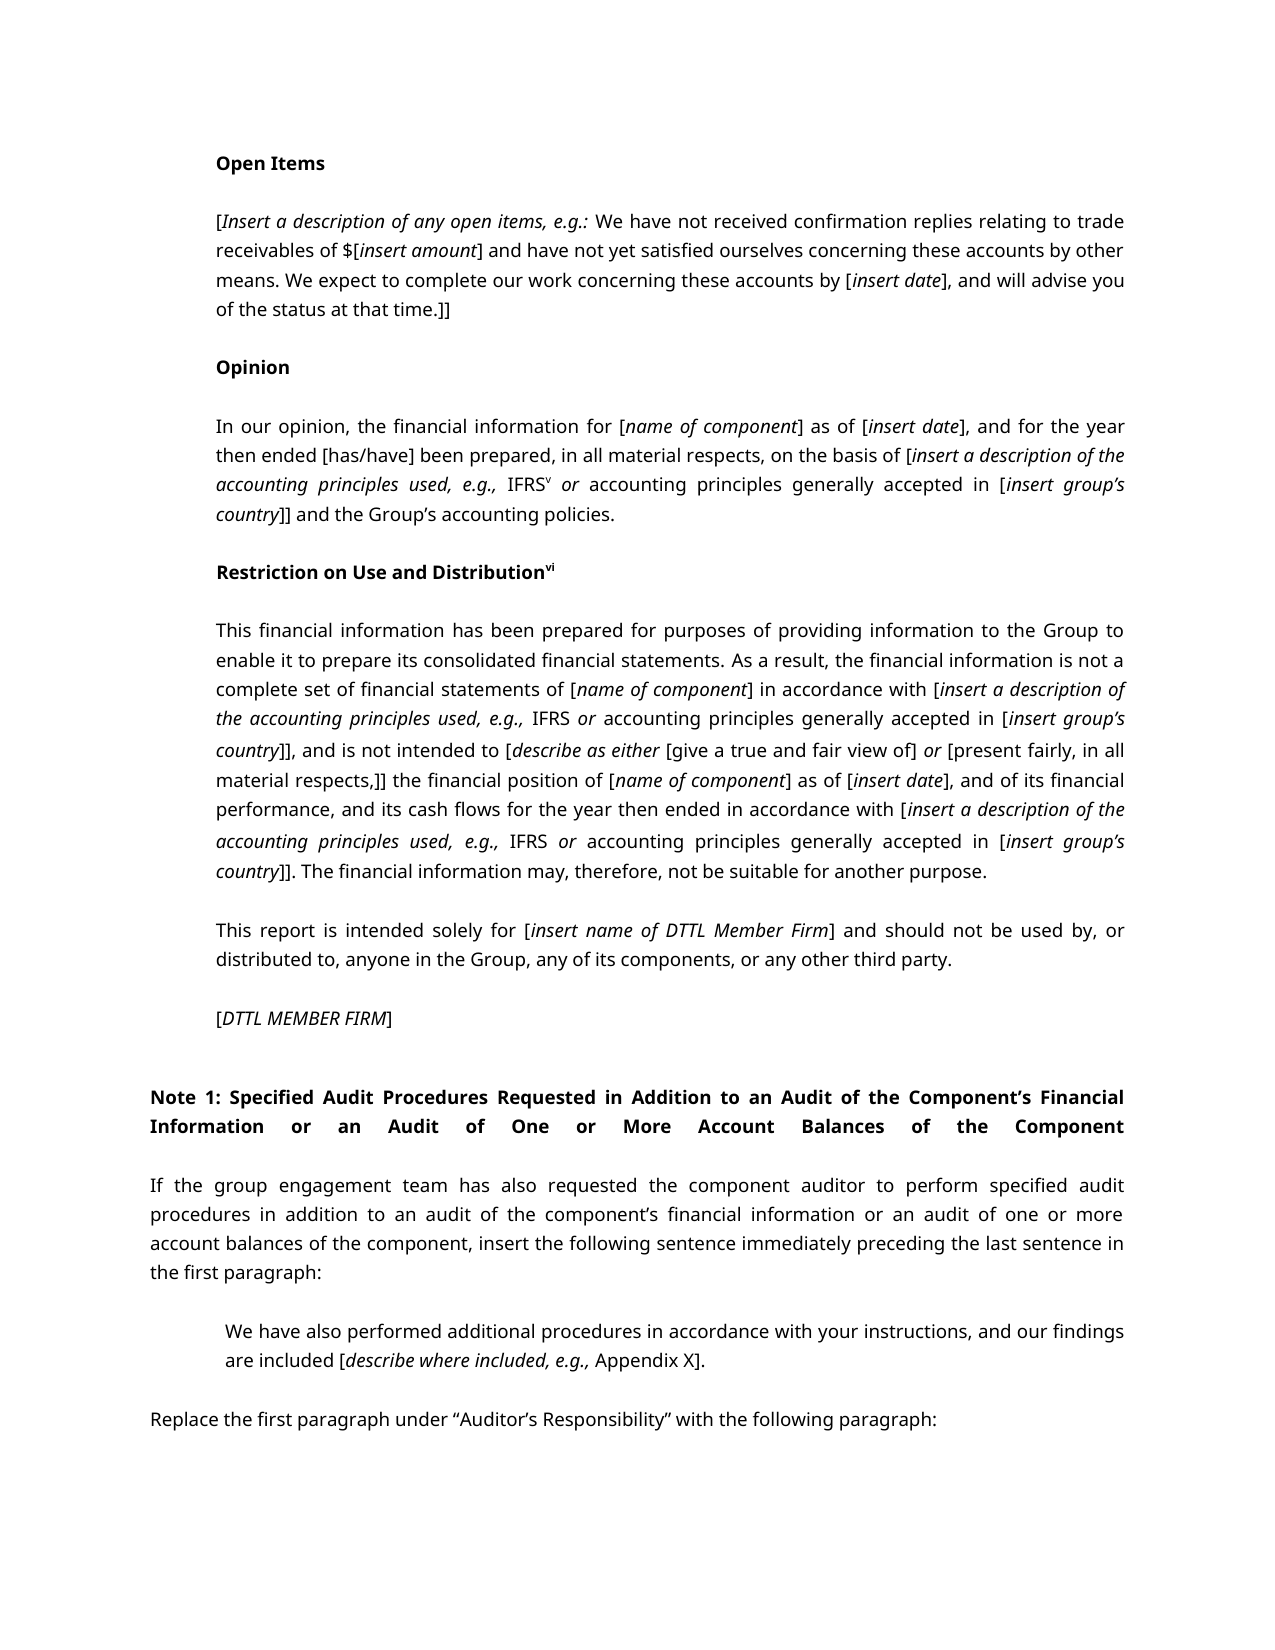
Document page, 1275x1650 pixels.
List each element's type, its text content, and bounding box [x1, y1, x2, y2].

text Replace the first paragraph under “Auditor’s Responsibility” with the following paragraph: [150, 1406, 1125, 1431]
text We have also performed additional procedures in accordance with your instructions, and our findings are included [describe where included, e.g., Appendix X]. [225, 1318, 1125, 1373]
text This report is intended solely for [insert name of DTTL Member Firm] and should not be used by, or distributed to, anyone in the Group, any of its components, or any other third party. [216, 917, 1125, 972]
text Open Items [216, 150, 1125, 176]
text Opinion [216, 355, 1125, 380]
text In our opinion, the financial information for [name of component] as of [insert date], and for the year then ended [has/have] been prepared, in all material respects, on the basis of [insert a description of the accounting principles used, e.g., IFRS or accounting principles generally accepted in [insert group’s country]] and the Group’s accounting policies. [216, 413, 1125, 526]
text [DTTL MEMBER FIRM] [216, 1005, 1125, 1030]
text [Insert a description of any open items, e.g.: We have not received confirmation replies relating to trade receivables of $[insert amount] and have not yet satisfied ourselves concerning these accounts by other means. We expect to complete our work concerning these accounts by [insert date], and will advise you of the status at that time.]] [216, 208, 1125, 322]
text Note 1: Specified Audit Procedures Requested in Addition to an Audit of the Component’s Financial Information or an Audit of One or More Account Balances of the Component If the group engagement team has also requested the component auditor to perform specified audit procedures in addition to an audit of the component’s financial information or an audit of one or more account balances of the component, insert the following sentence immediately preceding the last sentence in the first paragraph: [150, 1084, 1125, 1285]
text This financial information has been prepared for purposes of providing information to the Group to enable it to prepare its consolidated financial statements. As a result, the financial information is not a complete set of financial statements of [name of component] in accordance with [insert a description of the accounting principles used, e.g., IFRS or accounting principles generally accepted in [insert group’s country]], and is not intended to [describe as either [give a true and fair view of] or [present fairly, in all material respects,]] the financial position of [name of component] as of [insert date], and of its financial performance, and its cash flows for the year then ended in accordance with [insert a description of the accounting principles used, e.g., IFRS or accounting principles generally accepted in [insert group’s country]]. The financial information may, therefore, not be suitable for another purpose. [216, 618, 1125, 884]
text Restriction on Use and Distribution [216, 559, 1125, 585]
